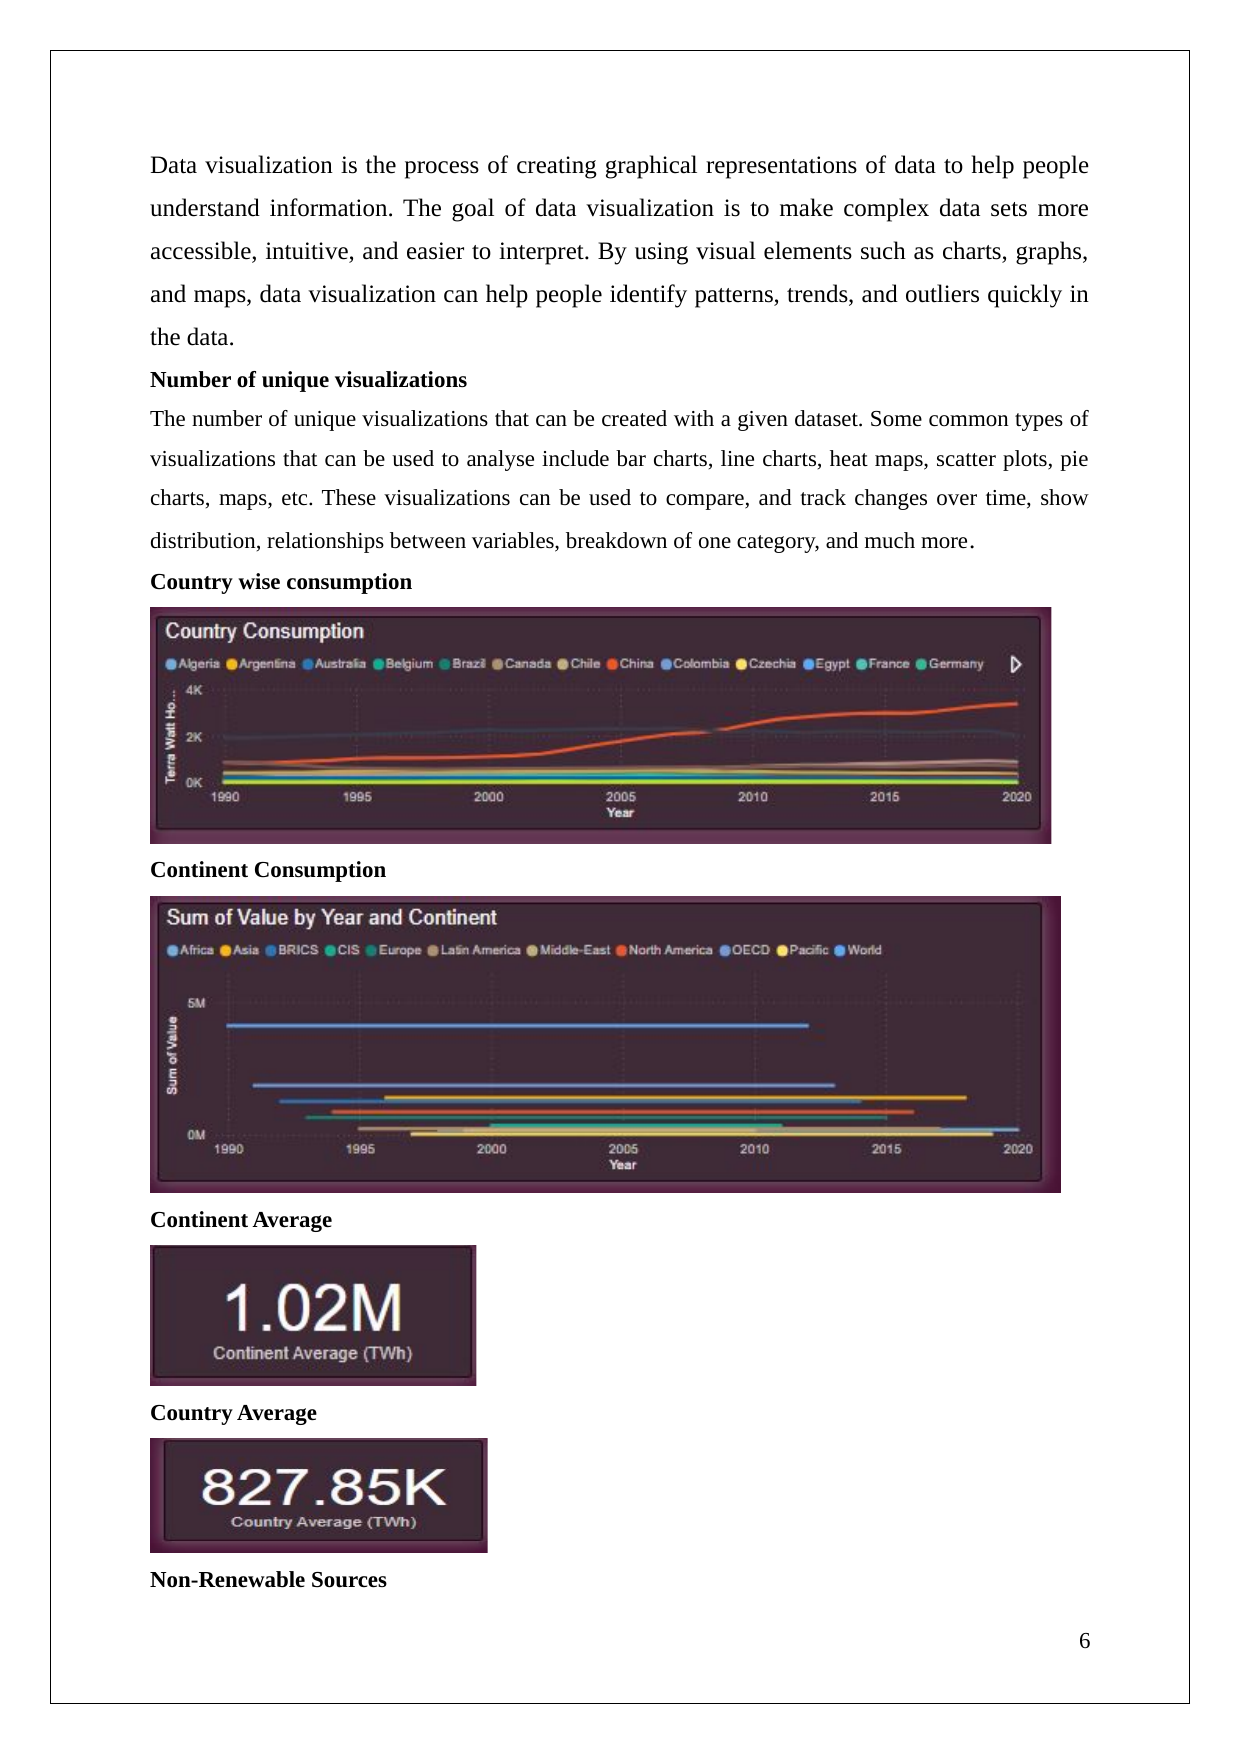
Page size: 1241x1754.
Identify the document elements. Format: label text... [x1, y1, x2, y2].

picture [150, 896, 1061, 1193]
text Non-Renewable Sources [150, 1566, 1090, 1592]
text Number of unique visualizations [150, 366, 1090, 392]
picture [150, 1438, 488, 1553]
text Continent Average [150, 1206, 1090, 1232]
text Continent Consumption [150, 856, 1090, 883]
text Country wise consumption [150, 568, 1090, 594]
picture [150, 607, 1052, 844]
text Data visualization is the process of creating graphical representations of data to help people understand information. The goal of data visualization is to make complex data sets more accessible, intuitive, and easier to interpret. By using visual elements such as charts, graphs, and maps, data visualization can help people identify patterns, trends, and outliers quickly in the data. [150, 150, 1090, 351]
text The number of unique visualizations that can be created with a given dataset. Some common types of visualizations that can be used to analyse include bar charts, line charts, heat maps, scatter plots, pie charts, maps, etc. These visualizations can be used to compare, and track changes over time, show distribution, relationships between variables, breakdown of one category, and much more. [150, 405, 1090, 553]
text Country Average [150, 1399, 1090, 1426]
picture [150, 1245, 477, 1386]
